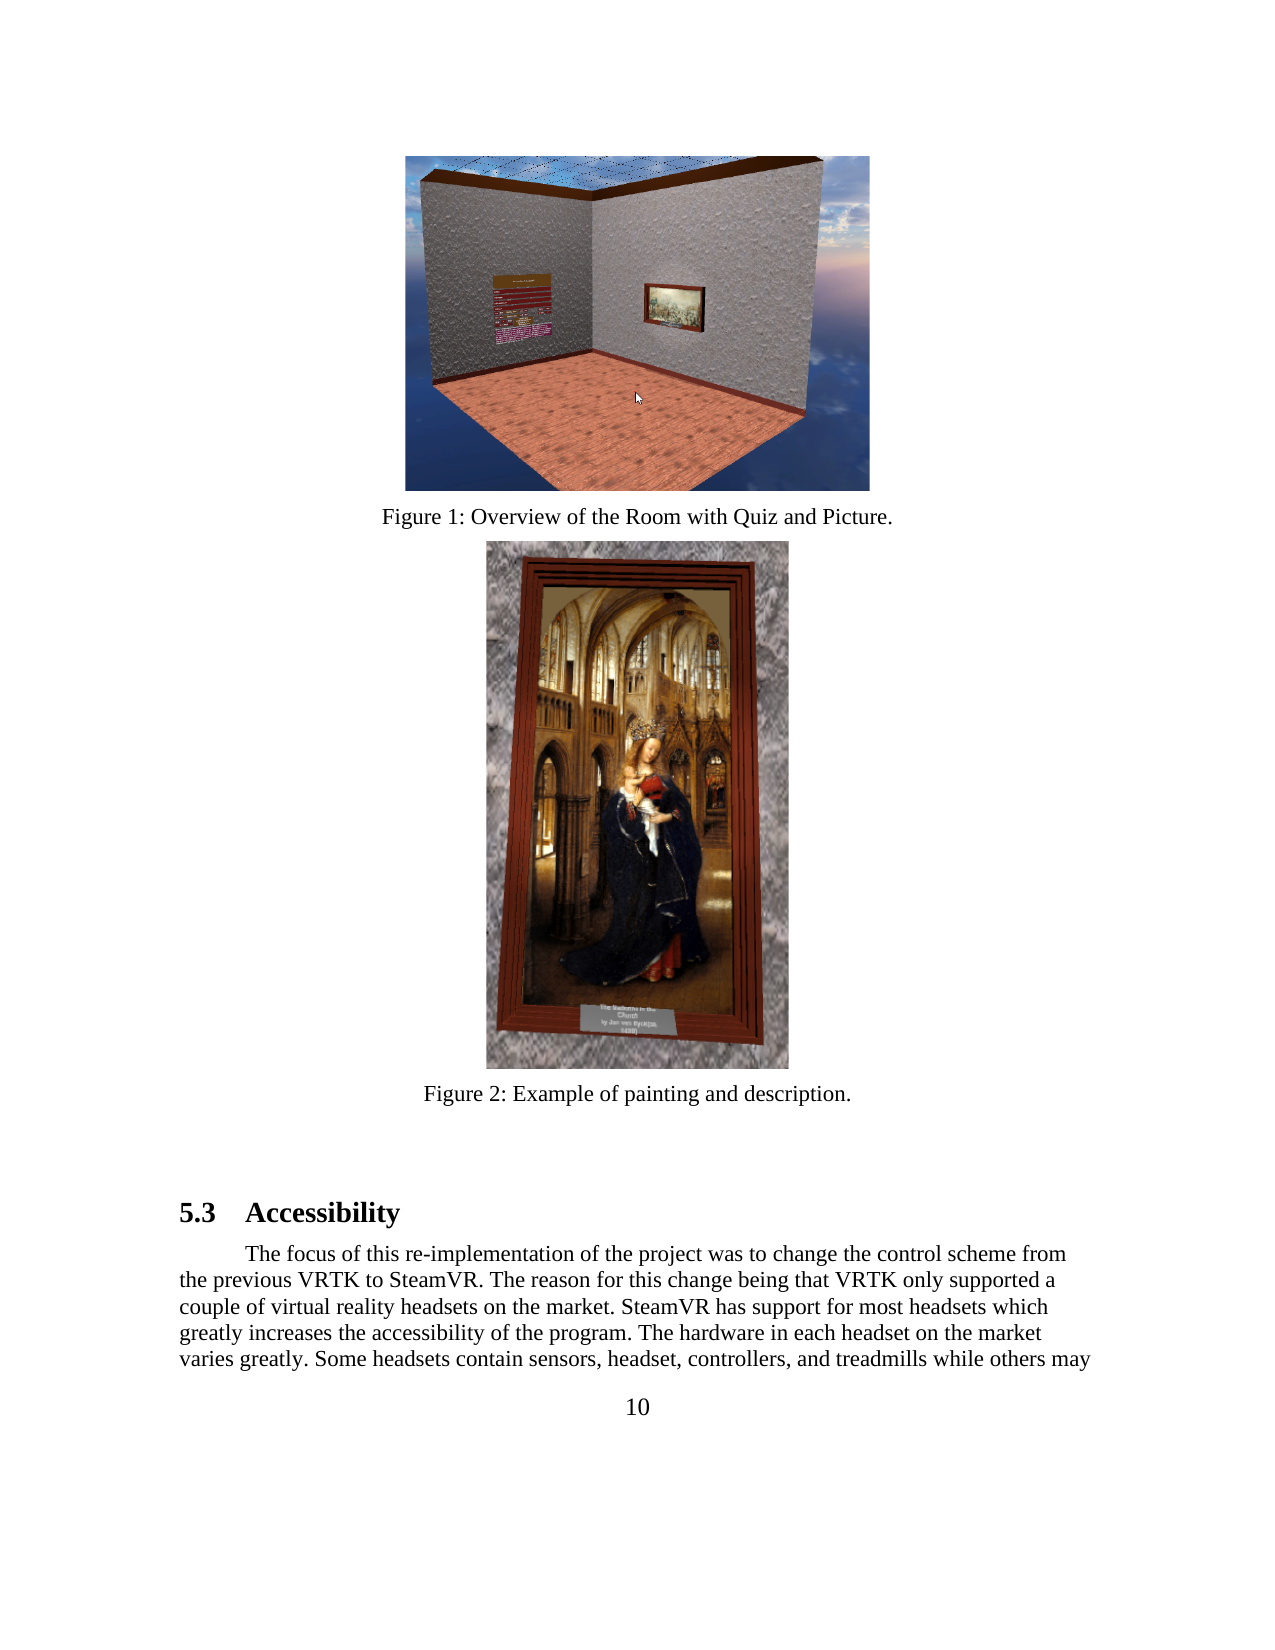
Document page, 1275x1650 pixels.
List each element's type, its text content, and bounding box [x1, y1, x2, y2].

subtitle Figure 1: Overview of the Room with Quiz and Picture. [179, 503, 1096, 529]
picture [486, 541, 789, 1069]
picture [405, 156, 870, 491]
subtitle Figure 2: Example of painting and description. [179, 1080, 1096, 1107]
subtitle 5.3 Accessibility [179, 1195, 1096, 1228]
